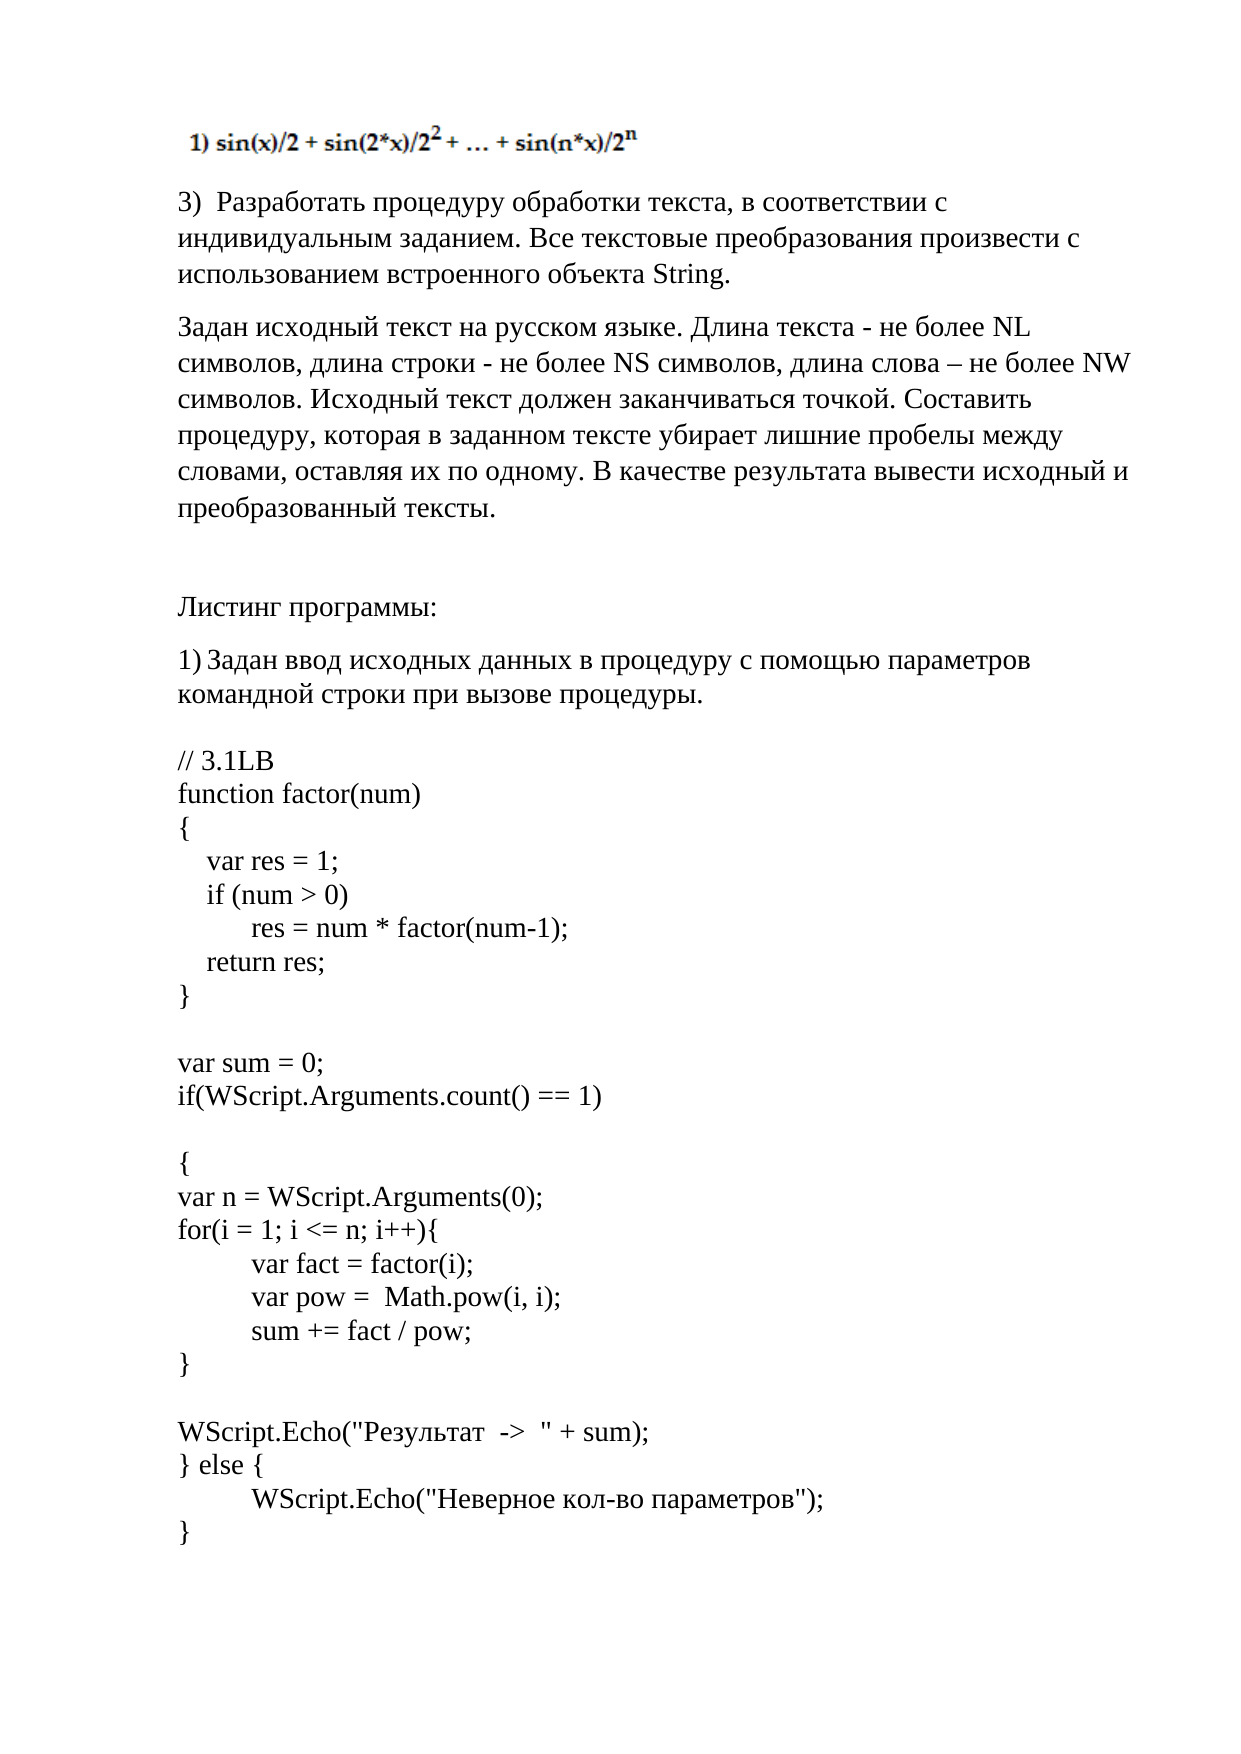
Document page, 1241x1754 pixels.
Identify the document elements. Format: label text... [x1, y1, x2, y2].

text Задан исходный текст на русском языке. Длина текста - не более NL символов, длина строки - не более NS символов, длина слова – не более NW символов. Исходный текст должен заканчиваться точкой. Составить процедуру, которая в заданном тексте убирает лишние пробелы между словами, оставляя их по одному. В качестве результата вывести исходный и преобразованный тексты. [177, 309, 1152, 523]
text WScript.Echo("Неверное кол-во параметров"); [177, 1481, 1152, 1514]
text res = num * factor(num-1); [177, 911, 1152, 944]
text { [177, 1145, 1152, 1179]
text for(i = 1; i <= n; i++){ [177, 1212, 1152, 1246]
text } [177, 1514, 1152, 1548]
text var res = 1; [177, 843, 1152, 877]
text } [177, 978, 1152, 1011]
text 3) Разработать процедуру обработки текста, в соответствии с индивидуальным заданием. Все текстовые преобразования произвести с использованием встроенного объекта String. [177, 184, 1152, 290]
text return res; [177, 944, 1152, 978]
text } [177, 1347, 1152, 1380]
text var sum = 0; [177, 1045, 1152, 1078]
text WScript.Echo("Результат -> " + sum); [177, 1414, 1152, 1447]
text // 3.1LB [177, 743, 1152, 776]
text sum += fact / pow; [177, 1313, 1152, 1347]
text } else { [177, 1447, 1152, 1481]
text 1) Задан ввод исходных данных в процедуру с помощью параметров командной строки при вызове процедуры. [177, 642, 1152, 709]
picture [177, 118, 649, 165]
text Листинг программы: [177, 589, 1152, 623]
text var fact = factor(i); [177, 1246, 1152, 1279]
text if (num > 0) [177, 877, 1152, 911]
text function factor(num) [177, 776, 1152, 810]
text var pow = Math.pow(i, i); [177, 1279, 1152, 1313]
text if(WScript.Arguments.count() == 1) [177, 1078, 1152, 1112]
text { [177, 810, 1152, 843]
text var n = WScript.Arguments(0); [177, 1179, 1152, 1212]
